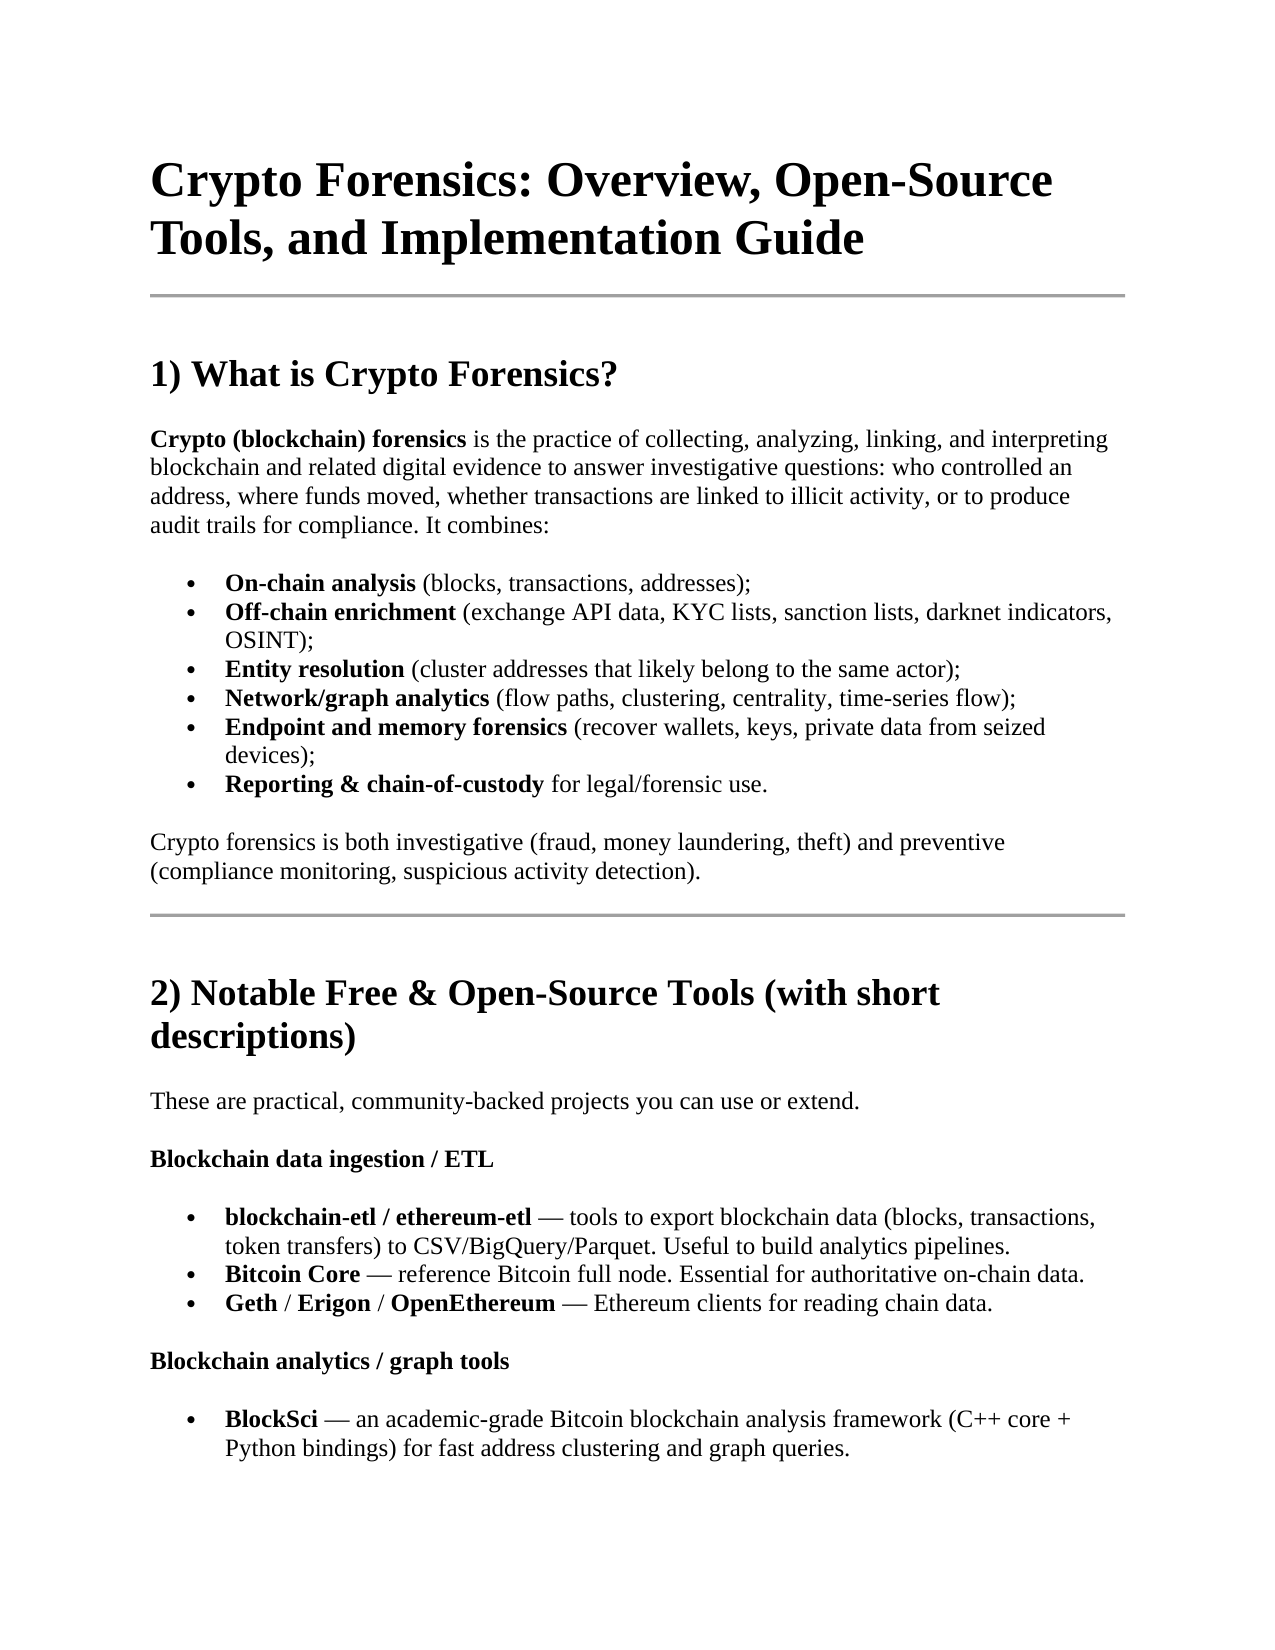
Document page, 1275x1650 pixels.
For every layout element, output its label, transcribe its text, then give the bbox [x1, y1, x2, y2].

text Crypto forensics is both investigative (fraud, money laundering, theft) and preventive (compliance monitoring, suspicious activity detection). [150, 827, 1125, 884]
list Endpoint and memory forensics (recover wallets, keys, private data from seized devices); [187, 712, 1125, 769]
list On-chain analysis (blocks, transactions, addresses); [187, 568, 1125, 597]
text 1) What is Crypto Forensics? [150, 351, 1125, 394]
list Entity resolution (cluster addresses that likely belong to the same actor); [187, 654, 1125, 683]
text Crypto (blockchain) forensics is the practice of collecting, analyzing, linking, and interpreting blockchain and related digital evidence to answer investigative questions: who controlled an address, where funds moved, whether transactions are linked to illicit activity, or to produce audit trails for compliance. It combines: [150, 424, 1125, 539]
list blockchain-etl / ethereum-etl — tools to export blockchain data (blocks, transactions, token transfers) to CSV/BigQuery/Parquet. Useful to build analytics pipelines. [187, 1202, 1125, 1259]
list BlockSci — an academic-grade Bitcoin blockchain analysis framework (C++ core + Python bindings) for fast address clustering and graph queries. [187, 1404, 1125, 1462]
text Blockchain analytics / graph tools [150, 1346, 1125, 1375]
text Blockchain data ingestion / ETL [150, 1144, 1125, 1173]
text Crypto Forensics: Overview, Open-Source Tools, and Implementation Guide [150, 150, 1125, 265]
list Bitcoin Core — reference Bitcoin full node. Essential for authoritative on-chain data. [187, 1259, 1125, 1288]
list Geth / Erigon / OpenEthereum — Ethereum clients for reading chain data. [187, 1288, 1125, 1317]
list Reporting & chain-of-custody for legal/forensic use. [187, 769, 1125, 798]
list Network/graph analytics (flow paths, clustering, centrality, time-series flow); [187, 683, 1125, 712]
text These are practical, community-backed projects you can use or extend. [150, 1086, 1125, 1115]
list Off-chain enrichment (exchange API data, KYC lists, sanction lists, darknet indicators, OSINT); [187, 597, 1125, 654]
text 2) Notable Free & Open-Source Tools (with short descriptions) [150, 971, 1125, 1057]
